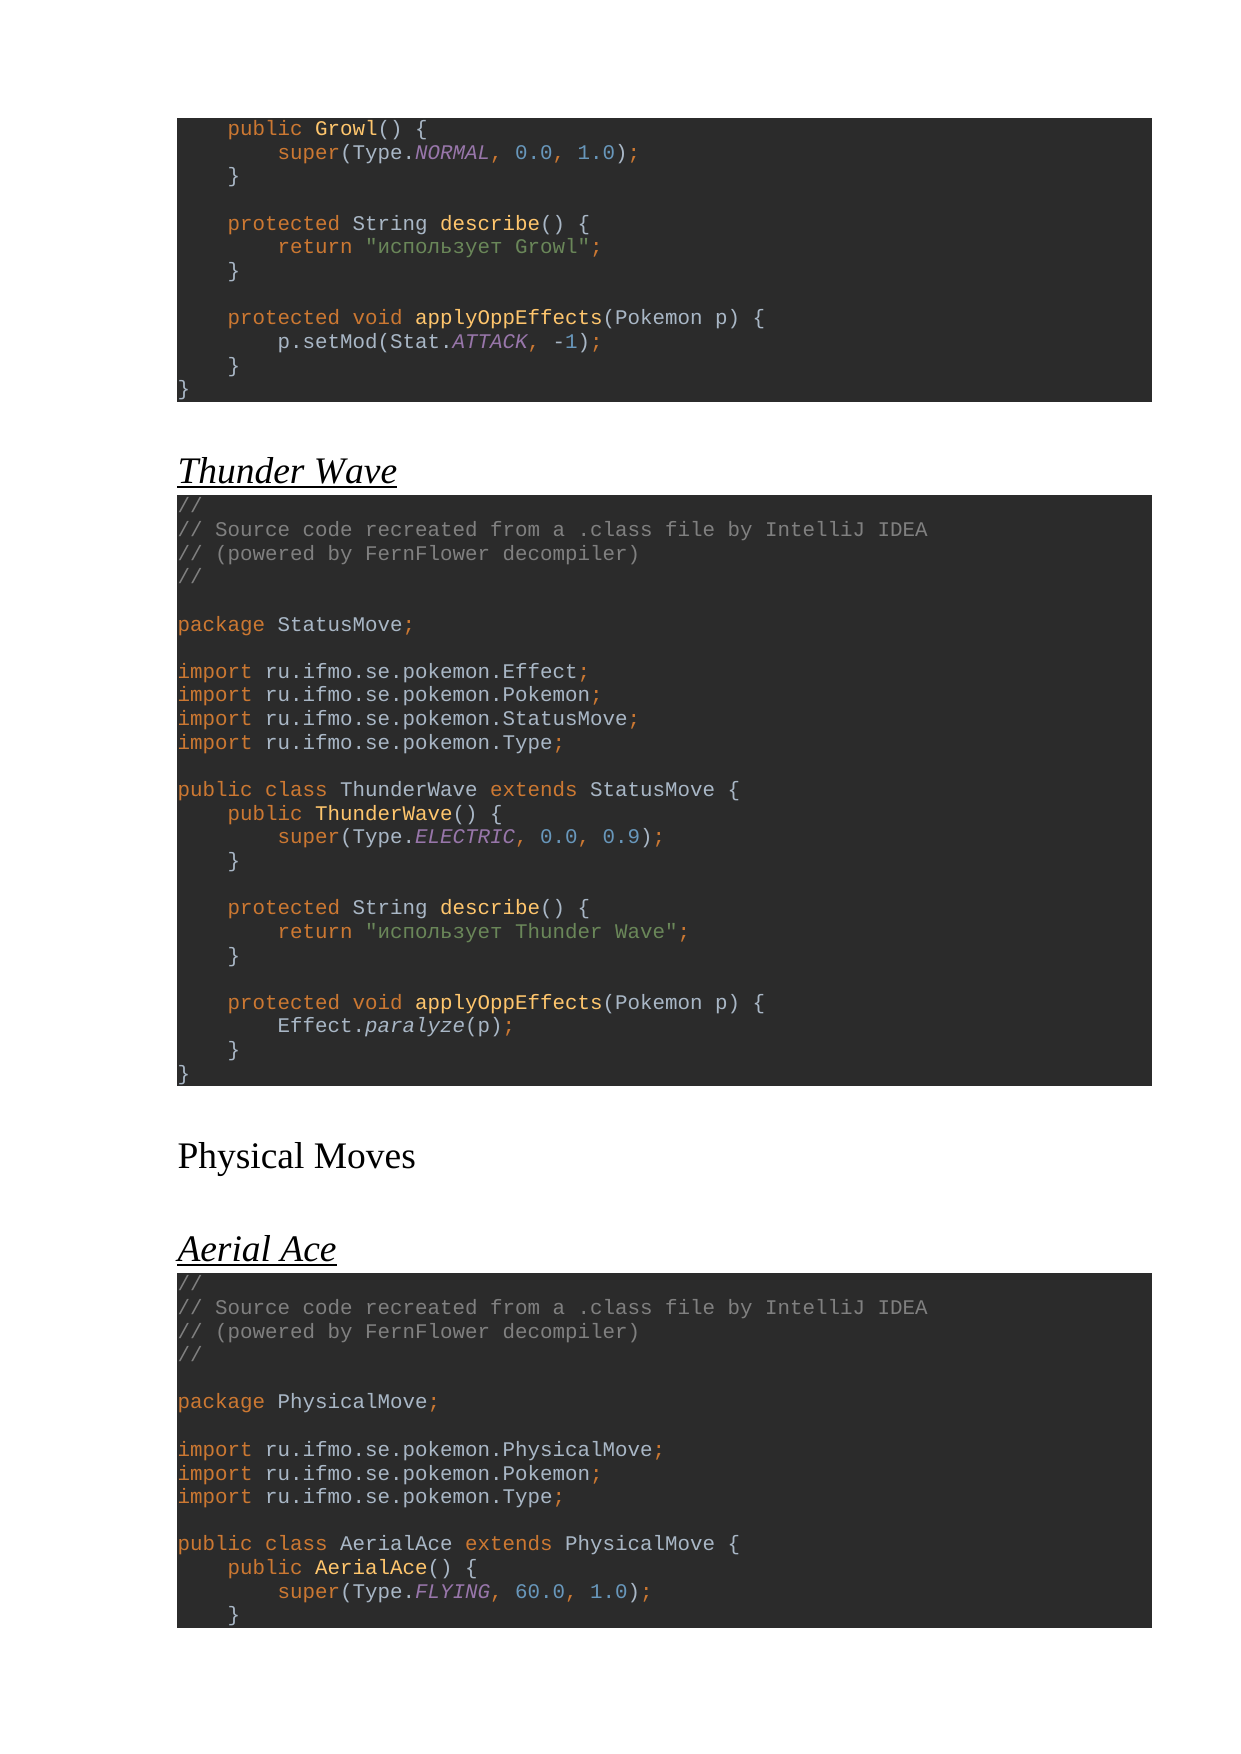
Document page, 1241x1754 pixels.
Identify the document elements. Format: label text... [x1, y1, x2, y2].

subtitle Thunder Wave [177, 449, 1152, 492]
subtitle Physical Moves [177, 1133, 1152, 1176]
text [177, 1273, 1152, 1628]
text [177, 118, 1152, 402]
subtitle Aerial Ace [177, 1227, 1152, 1270]
text // // Source code recreated from a .class file by IntelliJ IDEA // (powered by FernFlower decompiler) // package StatusMove; import ru.ifmo.se.pokemon.Effect; import ru.ifmo.se.pokemon.Pokemon; import ru.ifmo.se.pokemon.StatusMove; import ru.ifmo.se.pokemon.Type; public class ThunderWave extends StatusMove { public ThunderWave() { super(Type.ELECTRIC, 0.0, 0.9); } protected String describe() { return "использует Thunder Wave"; } protected void applyOppEffects(Pokemon p) { Effect.paralyze(p); } } [177, 495, 1152, 1086]
